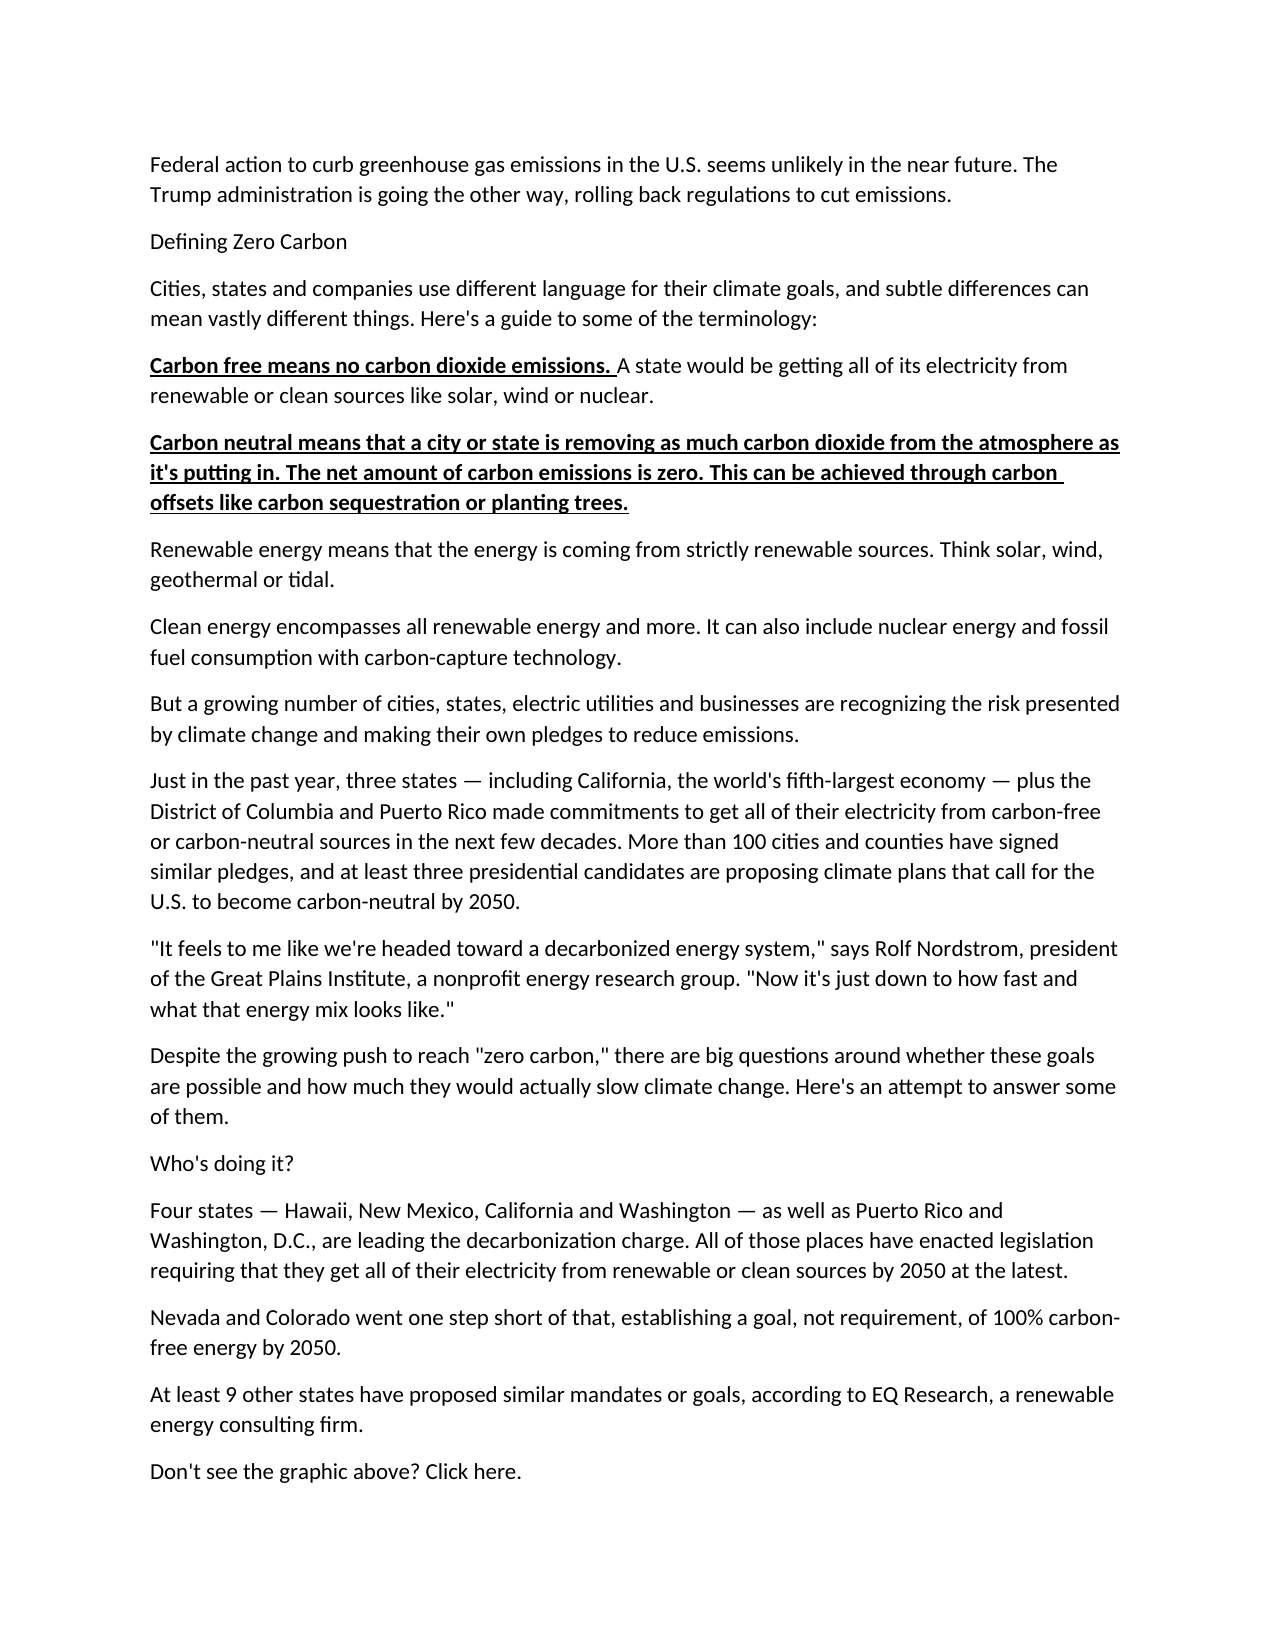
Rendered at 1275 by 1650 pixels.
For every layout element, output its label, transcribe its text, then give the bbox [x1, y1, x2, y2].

text Nevada and Colorado went one step short of that, establishing a goal, not requirement, of 100% carbon-free energy by 2050. [150, 1303, 1125, 1361]
text Just in the past year, three states — including California, the world's fifth-largest economy — plus the District of Columbia and Puerto Rico made commitments to get all of their electricity from carbon-free or carbon-neutral sources in the next few decades. More than 100 cities and counties have signed similar pledges, and at least three presidential candidates are proposing climate plans that call for the U.S. to become carbon-neutral by 2050. [150, 767, 1125, 916]
text Carbon neutral means that a city or state is removing as much carbon dioxide from the atmosphere as it's putting in. The net amount of carbon emissions is zero. This can be achieved through carbon offsets like carbon sequestration or planting trees. [150, 428, 1125, 517]
text "It feels to me like we're headed toward a decarbonized energy system," says Rolf Nordstrom, president of the Great Plains Institute, a nonprofit energy research group. "Now it's just down to how fast and what that energy mix looks like." [150, 934, 1125, 1023]
text Don't see the graphic above? Click here. [150, 1457, 1125, 1485]
text Cities, states and companies use different language for their climate goals, and subtle differences can mean vastly different things. Here's a guide to some of the terminology: [150, 274, 1125, 332]
text Clean energy encompasses all renewable energy and more. It can also include nuclear energy and fossil fuel consumption with carbon-capture technology. [150, 612, 1125, 671]
text But a growing number of cities, states, electric utilities and businesses are recognizing the risk presented by climate change and making their own pledges to reduce emissions. [150, 689, 1125, 748]
text Renewable energy means that the energy is coming from strictly renewable sources. Think solar, wind, geothermal or tidal. [150, 535, 1125, 594]
text Federal action to curb greenhouse gas emissions in the U.S. seems unlikely in the near future. The Trump administration is going the other way, rolling back regulations to cut emissions. [150, 150, 1125, 208]
text At least 9 other states have proposed similar mandates or goals, according to EQ Research, a renewable energy consulting firm. [150, 1380, 1125, 1438]
text Despite the growing push to reach "zero carbon," there are big questions around whether these goals are possible and how much they would actually slow climate change. Here's an attempt to answer some of them. [150, 1042, 1125, 1130]
text Four states — Hawaii, New Mexico, California and Washington — as well as Puerto Rico and Washington, D.C., are leading the decarbonization charge. All of those places have enacted legislation requiring that they get all of their electricity from renewable or clean sources by 2050 at the latest. [150, 1196, 1125, 1284]
text Carbon free means no carbon dioxide emissions. A state would be getting all of its electricity from renewable or clean sources like solar, wind or nuclear. [150, 351, 1125, 409]
text Who's doing it? [150, 1149, 1125, 1177]
text Defining Zero Carbon [150, 227, 1125, 255]
